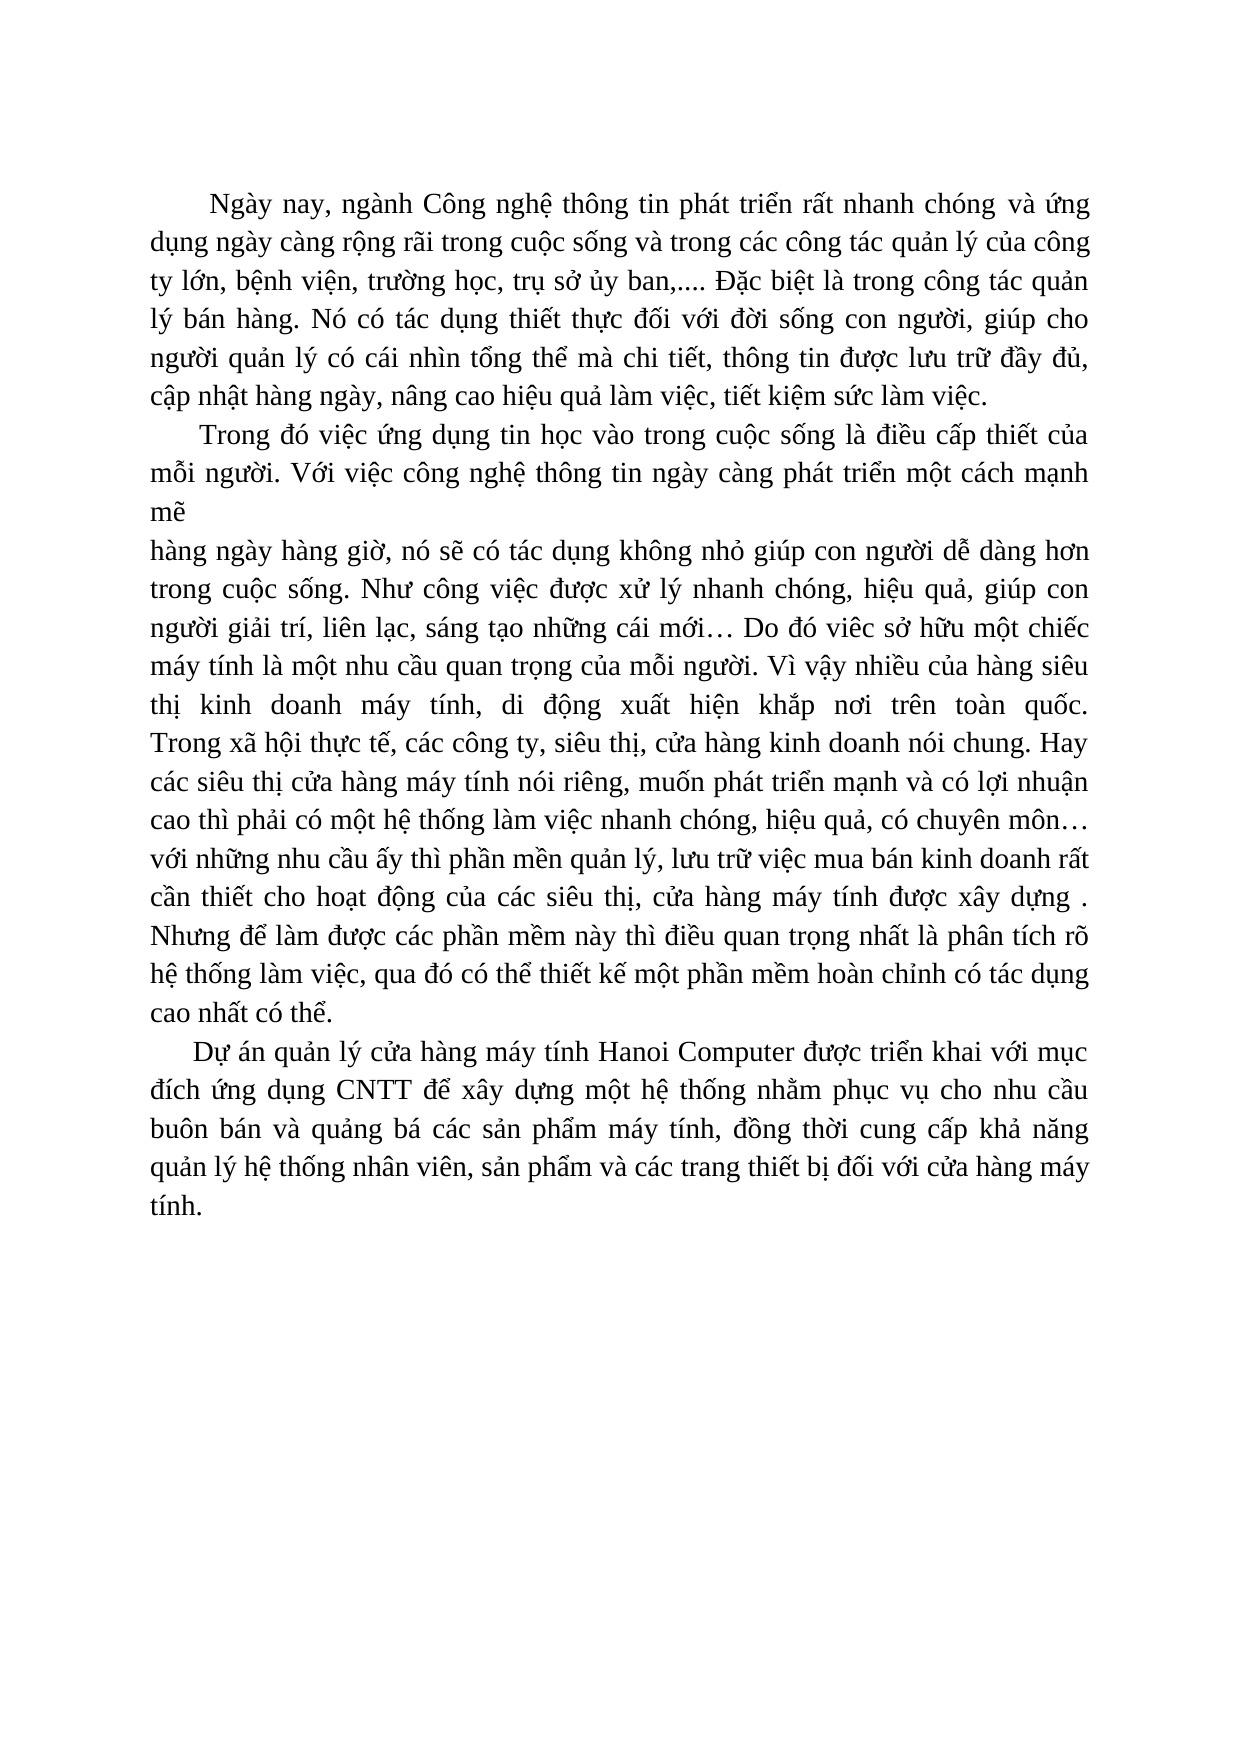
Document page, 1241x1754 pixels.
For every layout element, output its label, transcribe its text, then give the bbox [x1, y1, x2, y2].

text Ngày nay, ngành Công nghệ thông tin phát triển rất nhanh chóng và ứng dụng ngày càng rộng rãi trong cuộc sống và trong các công tác quản lý của công ty lớn, bệnh viện, trường học, trụ sở ủy ban,.... Đặc biệt là trong công tác quản lý bán hàng. Nó có tác dụng thiết thực đối với đời sống con người, giúp cho người quản lý có cái nhìn tổng thể mà chi tiết, thông tin được lưu trữ đầy đủ, cập nhật hàng ngày, nâng cao hiệu quả làm việc, tiết kiệm sức làm việc. [150, 186, 1090, 412]
text Trong đó việc ứng dụng tin học vào trong cuộc sống là điều cấp thiết của mỗi người. Với việc công nghệ thông tin ngày càng phát triển một cách mạnh mẽ hàng ngày hàng giờ, nó sẽ có tác dụng không nhỏ giúp con người dễ dàng hơn trong cuộc sống. Như công việc được xử lý nhanh chóng, hiệu quả, giúp con người giải trí, liên lạc, sáng tạo những cái mới… Do đó viêc sở hữu một chiếc máy tính là một nhu cầu quan trọng của mỗi người. Vì vậy nhiều của hàng siêu thị kinh doanh máy tính, di động xuất hiện khắp nơi trên toàn quốc. Trong xã hội thực tế, các công ty, siêu thị, cửa hàng kinh doanh nói chung. Hay các siêu thị cửa hàng máy tính nói riêng, muốn phát triển mạnh và có lợi nhuận cao thì phải có một hệ thống làm việc nhanh chóng, hiệu quả, có chuyên môn… với những nhu cầu ấy thì phần mền quản lý, lưu trữ việc mua bán kinh doanh rất cần thiết cho hoạt động của các siêu thị, cửa hàng máy tính được xây dựng . Nhưng để làm được các phần mềm này thì điều quan trọng nhất là phân tích rõ hệ thống làm việc, qua đó có thể thiết kế một phần mềm hoàn chỉnh có tác dụng cao nhất có thể. [150, 417, 1090, 1029]
text Dự án quản lý cửa hàng máy tính Hanoi Computer được triển khai với mục đích ứng dụng CNTT để xây dựng một hệ thống nhằm phục vụ cho nhu cầu buôn bán và quảng bá các sản phẩm máy tính, đồng thời cung cấp khả năng quản lý hệ thống nhân viên, sản phẩm và các trang thiết bị đối với cửa hàng máy tính. [150, 1034, 1090, 1221]
